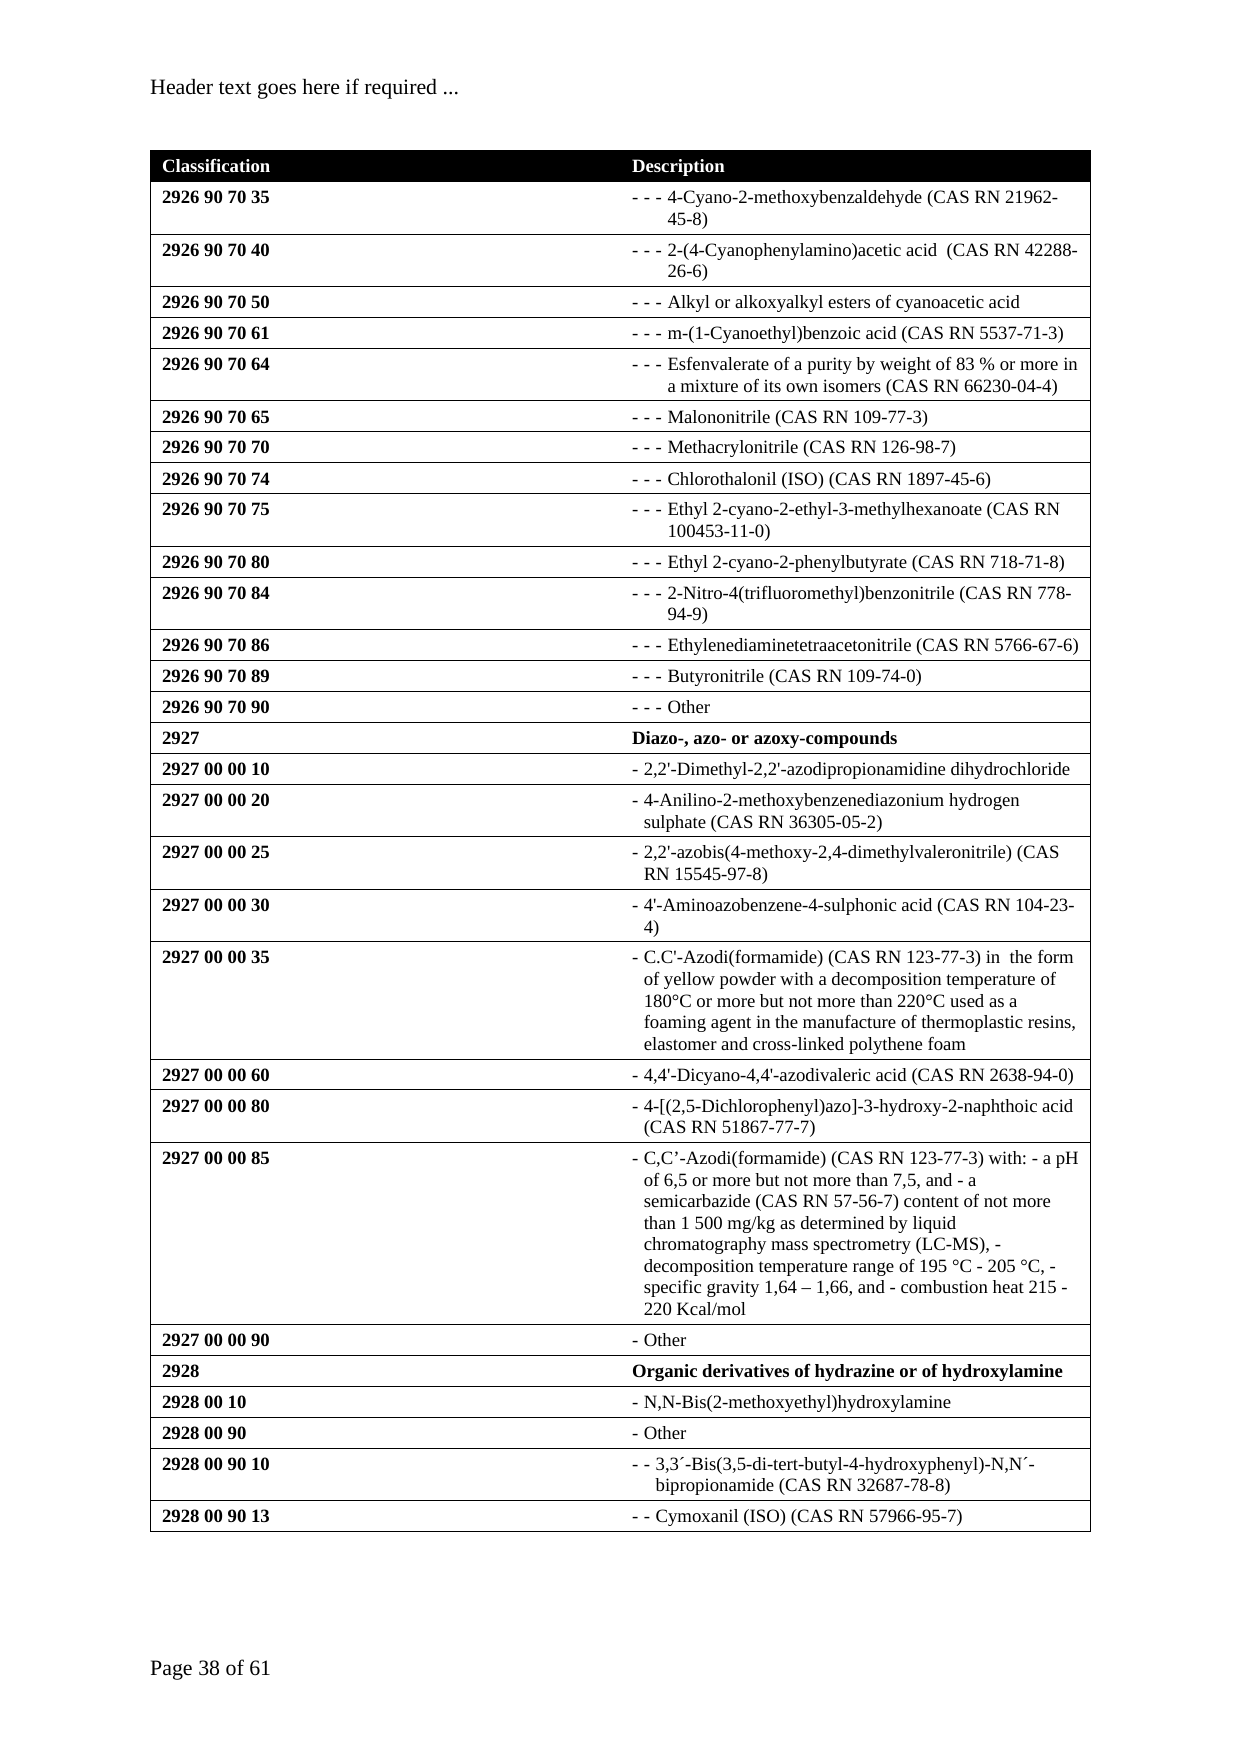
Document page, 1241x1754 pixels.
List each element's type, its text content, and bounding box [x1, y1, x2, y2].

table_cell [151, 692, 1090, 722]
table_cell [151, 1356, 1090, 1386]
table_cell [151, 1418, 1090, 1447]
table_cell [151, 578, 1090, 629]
table_header Description [621, 151, 1090, 181]
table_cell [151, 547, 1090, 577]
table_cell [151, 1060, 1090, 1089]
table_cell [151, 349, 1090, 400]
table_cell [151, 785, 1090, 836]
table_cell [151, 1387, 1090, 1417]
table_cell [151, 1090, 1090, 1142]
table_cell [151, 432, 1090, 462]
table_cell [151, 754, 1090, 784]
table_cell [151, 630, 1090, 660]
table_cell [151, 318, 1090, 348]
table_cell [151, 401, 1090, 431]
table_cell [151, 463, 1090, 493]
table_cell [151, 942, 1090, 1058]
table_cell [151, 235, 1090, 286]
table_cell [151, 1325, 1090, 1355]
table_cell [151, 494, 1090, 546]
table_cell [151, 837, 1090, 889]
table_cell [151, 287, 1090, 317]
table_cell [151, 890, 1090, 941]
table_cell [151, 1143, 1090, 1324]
table_header Classification [151, 151, 621, 181]
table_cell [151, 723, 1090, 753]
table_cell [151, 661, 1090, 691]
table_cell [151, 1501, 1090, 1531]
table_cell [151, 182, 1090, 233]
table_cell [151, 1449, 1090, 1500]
